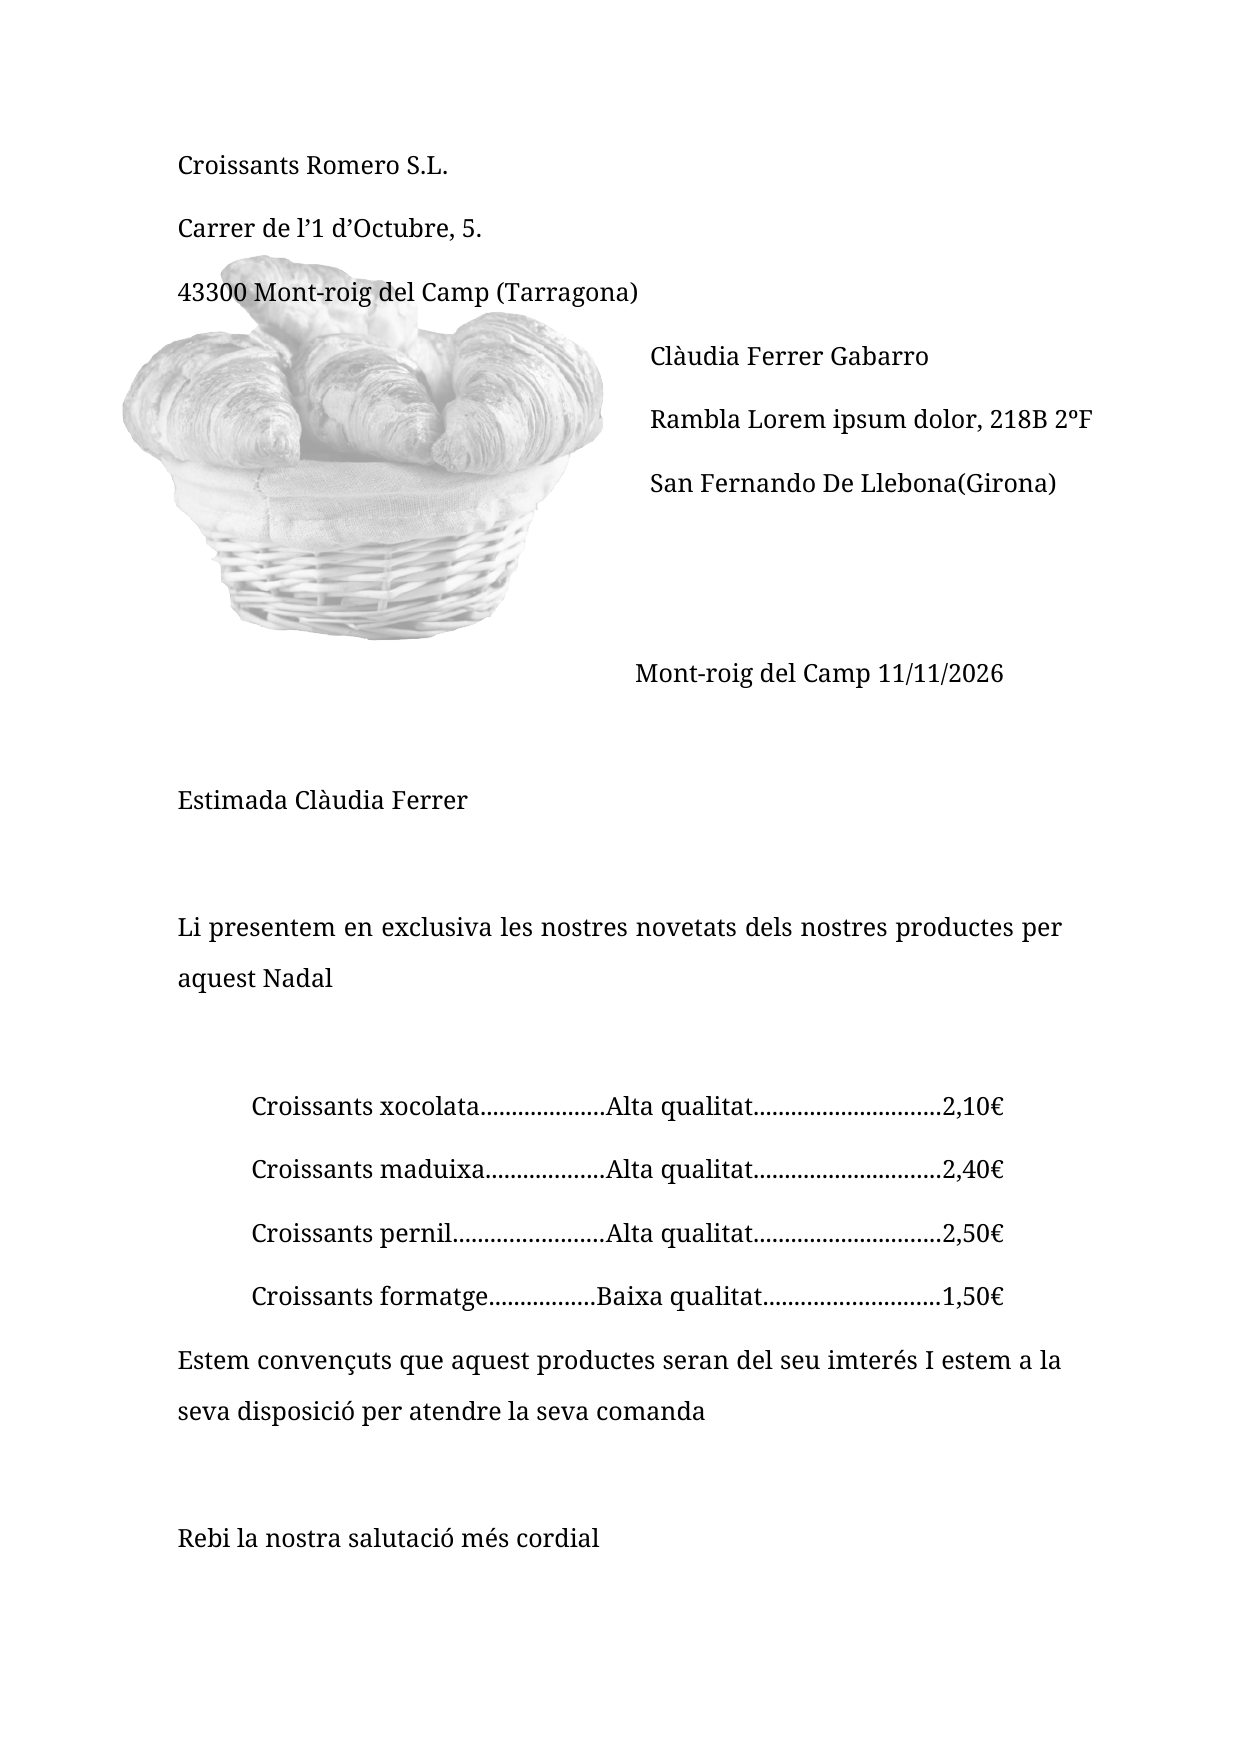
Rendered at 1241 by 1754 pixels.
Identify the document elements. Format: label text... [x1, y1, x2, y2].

text San Fernando De Llebona(Girona) [650, 465, 1226, 499]
text Croissants Romero S.L. [177, 148, 1063, 182]
text Croissants maduixa Alta qualitat 2,40€ [177, 1152, 1063, 1186]
text Croissants xocolata Alta qualitat 2,10€ [177, 1088, 1063, 1122]
text Estem convençuts que aquest productes seran del seu imterés I estem a la seva disposició per atendre la seva comanda [177, 1342, 1063, 1427]
text Li presentem en exclusiva les nostres novetats dels nostres productes per aquest Nadal [177, 910, 1063, 995]
text Croissants pernil Alta qualitat 2,50€ [177, 1215, 1063, 1249]
text Mont-roig del Camp 30/10/2023 [177, 656, 1063, 690]
text Estimada Clàudia Ferrer [177, 783, 1063, 817]
text Rebi la nostra salutació més cordial [177, 1521, 1063, 1554]
text Rambla Lorem ipsum dolor, 218B 2ºF [650, 402, 1226, 436]
text Clàudia Ferrer Gabarro [650, 338, 1226, 372]
text Croissants formatge Baixa qualitat 1,50€ [177, 1279, 1063, 1313]
text 43300 Mont-roig del Camp (Tarragona) [177, 275, 1063, 309]
text Carrer de l’1 d’Octubre, 5. [177, 211, 1063, 245]
